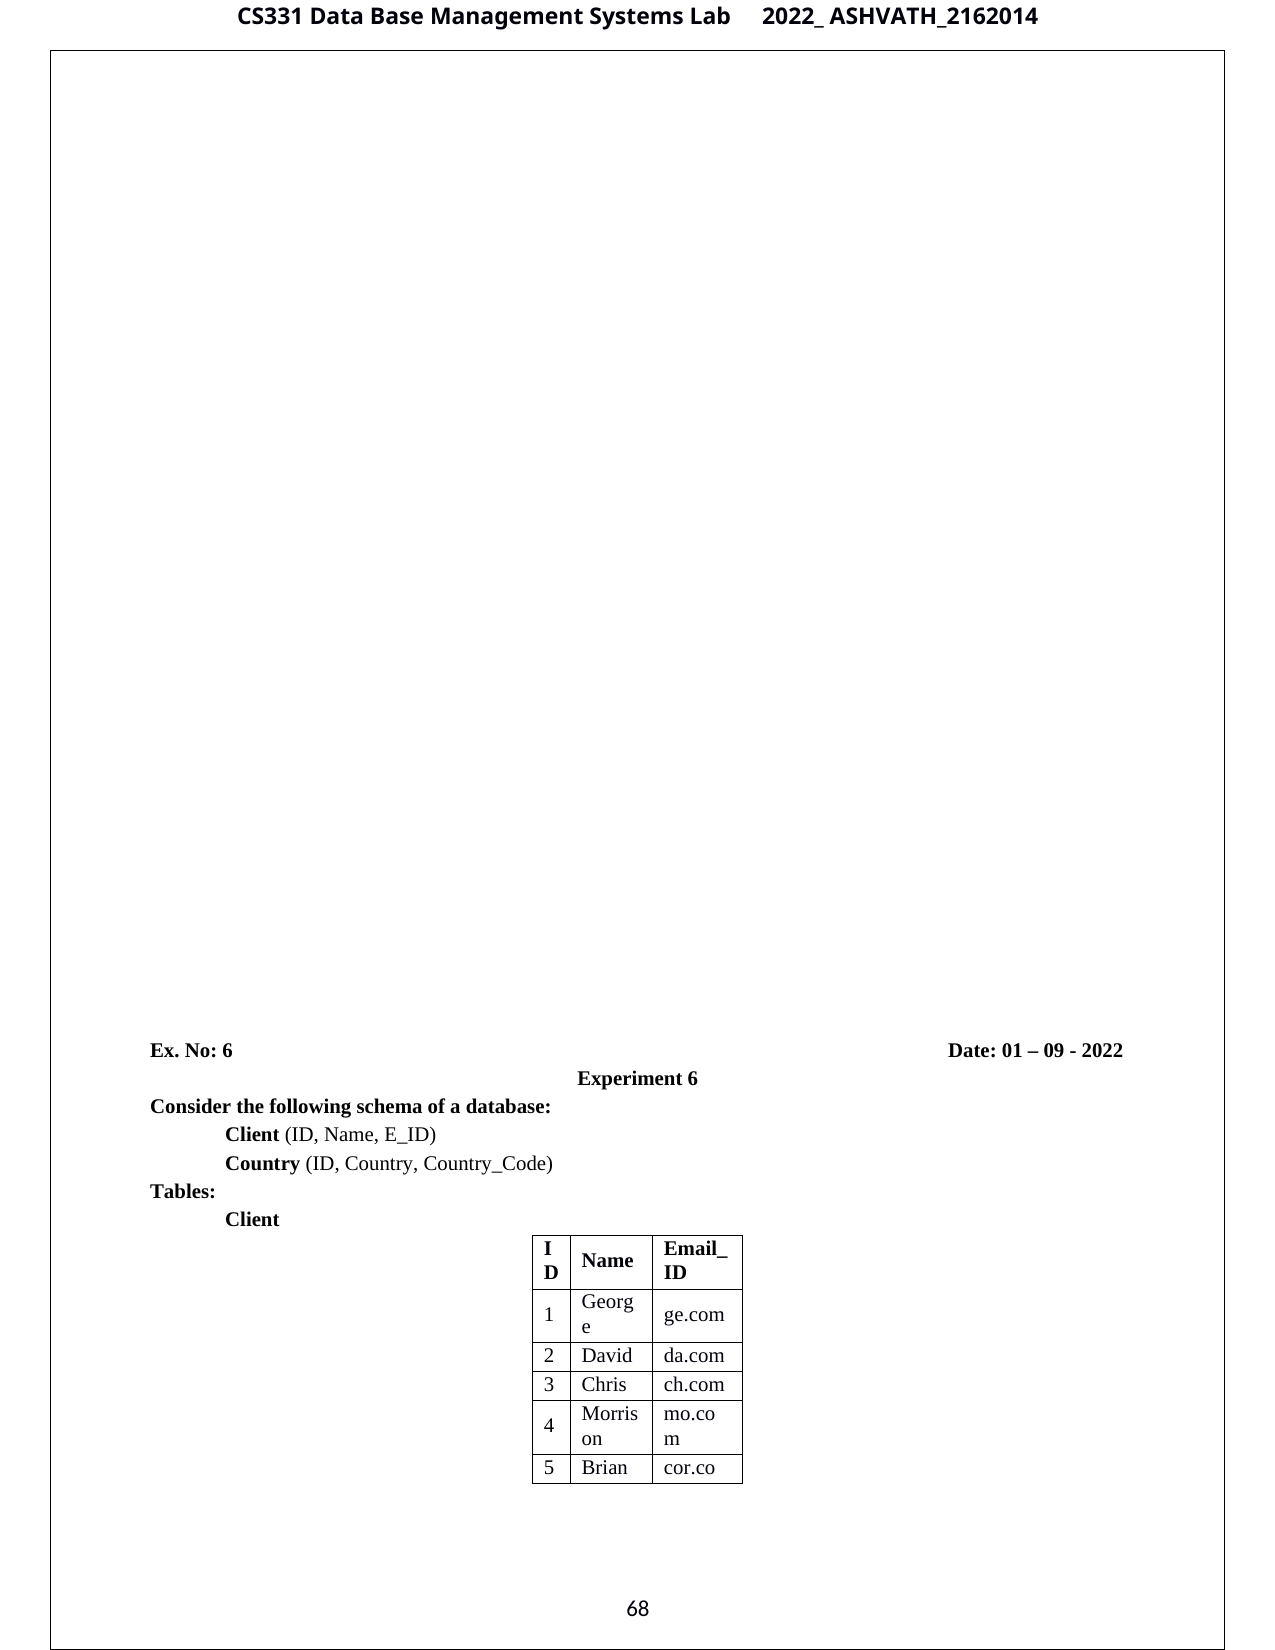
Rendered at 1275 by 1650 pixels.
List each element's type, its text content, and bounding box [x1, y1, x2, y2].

table_cell Morrison [571, 1401, 652, 1454]
text Experiment 6 [150, 1066, 1125, 1090]
table_cell ch.com [653, 1372, 742, 1400]
table_cell cor.com [653, 1455, 742, 1483]
table_cell 1 [533, 1290, 570, 1342]
table_cell Chris [571, 1372, 652, 1400]
table_cell ge.com [653, 1290, 742, 1342]
subtitle Client [150, 1207, 1125, 1231]
table_cell 4 [533, 1401, 570, 1454]
table_cell da.com [653, 1343, 742, 1371]
table_cell George [571, 1290, 652, 1342]
table_header Name [571, 1236, 652, 1288]
text Consider the following schema of a database: [150, 1094, 1125, 1118]
text Tables: [150, 1179, 1125, 1203]
text Country (ID, Country, Country_Code) [225, 1150, 1125, 1174]
table_cell Brian [571, 1455, 652, 1483]
subtitle Ex. No: 6 Date: 01 – 09 - 2022 [150, 1037, 1125, 1062]
table_cell 3 [533, 1372, 570, 1400]
text Client (ID, Name, E_ID) [225, 1122, 1125, 1146]
table_cell 5 [533, 1455, 570, 1483]
table_header ID [533, 1236, 570, 1288]
table_cell David [571, 1343, 652, 1371]
table_header Email_ID [653, 1236, 742, 1288]
table_cell mo.com [653, 1401, 742, 1454]
table_cell 2 [533, 1343, 570, 1371]
